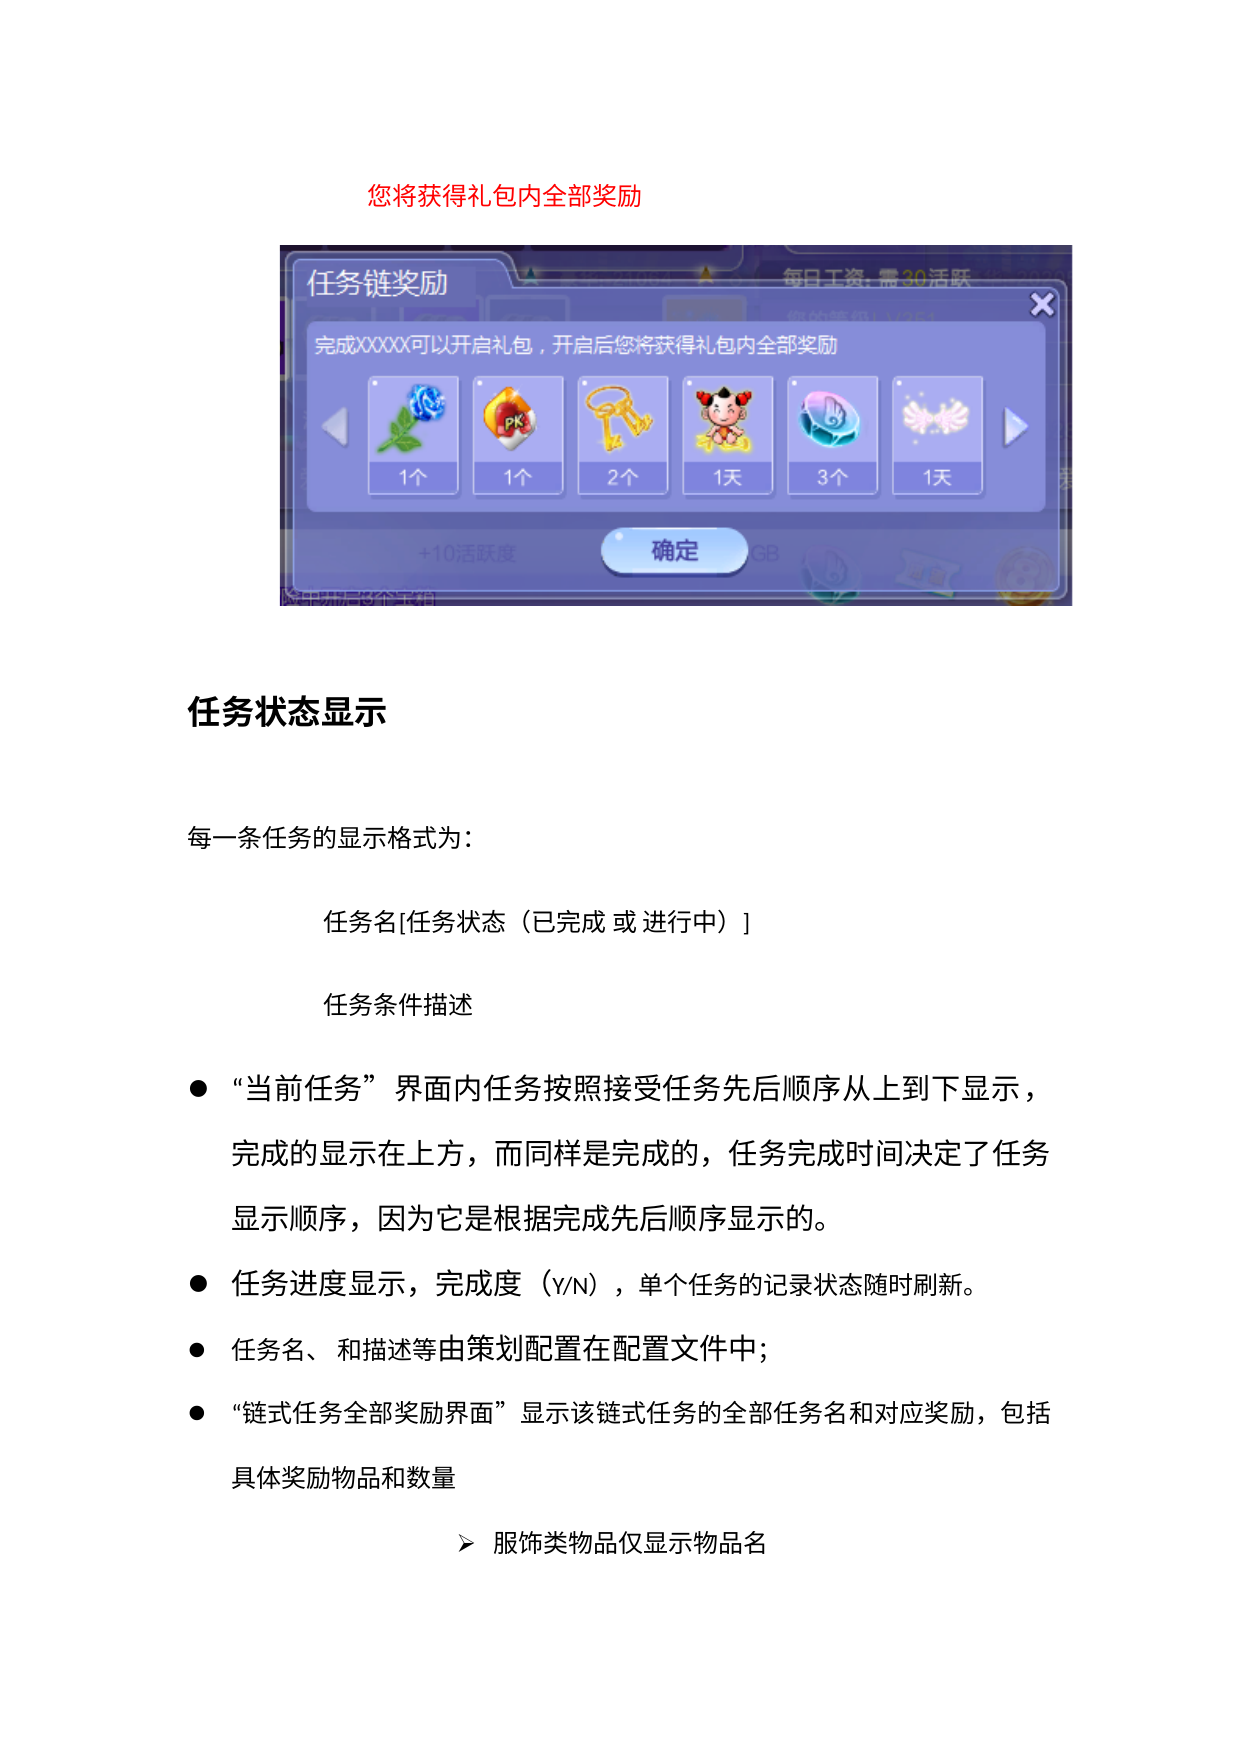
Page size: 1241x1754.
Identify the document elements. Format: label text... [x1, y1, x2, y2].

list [323, 162, 1053, 227]
list 任务进度显示，完成度（Y/N），单个任务的记录状态随时刷新。 [187, 1249, 1053, 1314]
subtitle 任务状态显示 [187, 677, 1053, 742]
list 每一条任务的显示格式为： [187, 804, 1053, 869]
text 任务名[任务状态（已完成 或 进行中）] [323, 888, 1053, 953]
text 任务条件描述 [323, 971, 1053, 1036]
list “当前任务”界面内任务按照接受任务先后顺序从上到下显示，完成的显示在上方，而同样是完成的，任务完成时间决定了任务显示顺序，因为它是根据完成先后顺序显示的。 [187, 1054, 1053, 1249]
picture [279, 245, 1074, 606]
list 服饰类物品仅显示物品名 [406, 1509, 1053, 1574]
list “链式任务全部奖励界面”显示该链式任务的全部任务名和对应奖励，包括具体奖励物品和数量 [187, 1379, 1053, 1509]
list 任务名、 和描述等由策划配置在配置文件中； [187, 1314, 1053, 1379]
